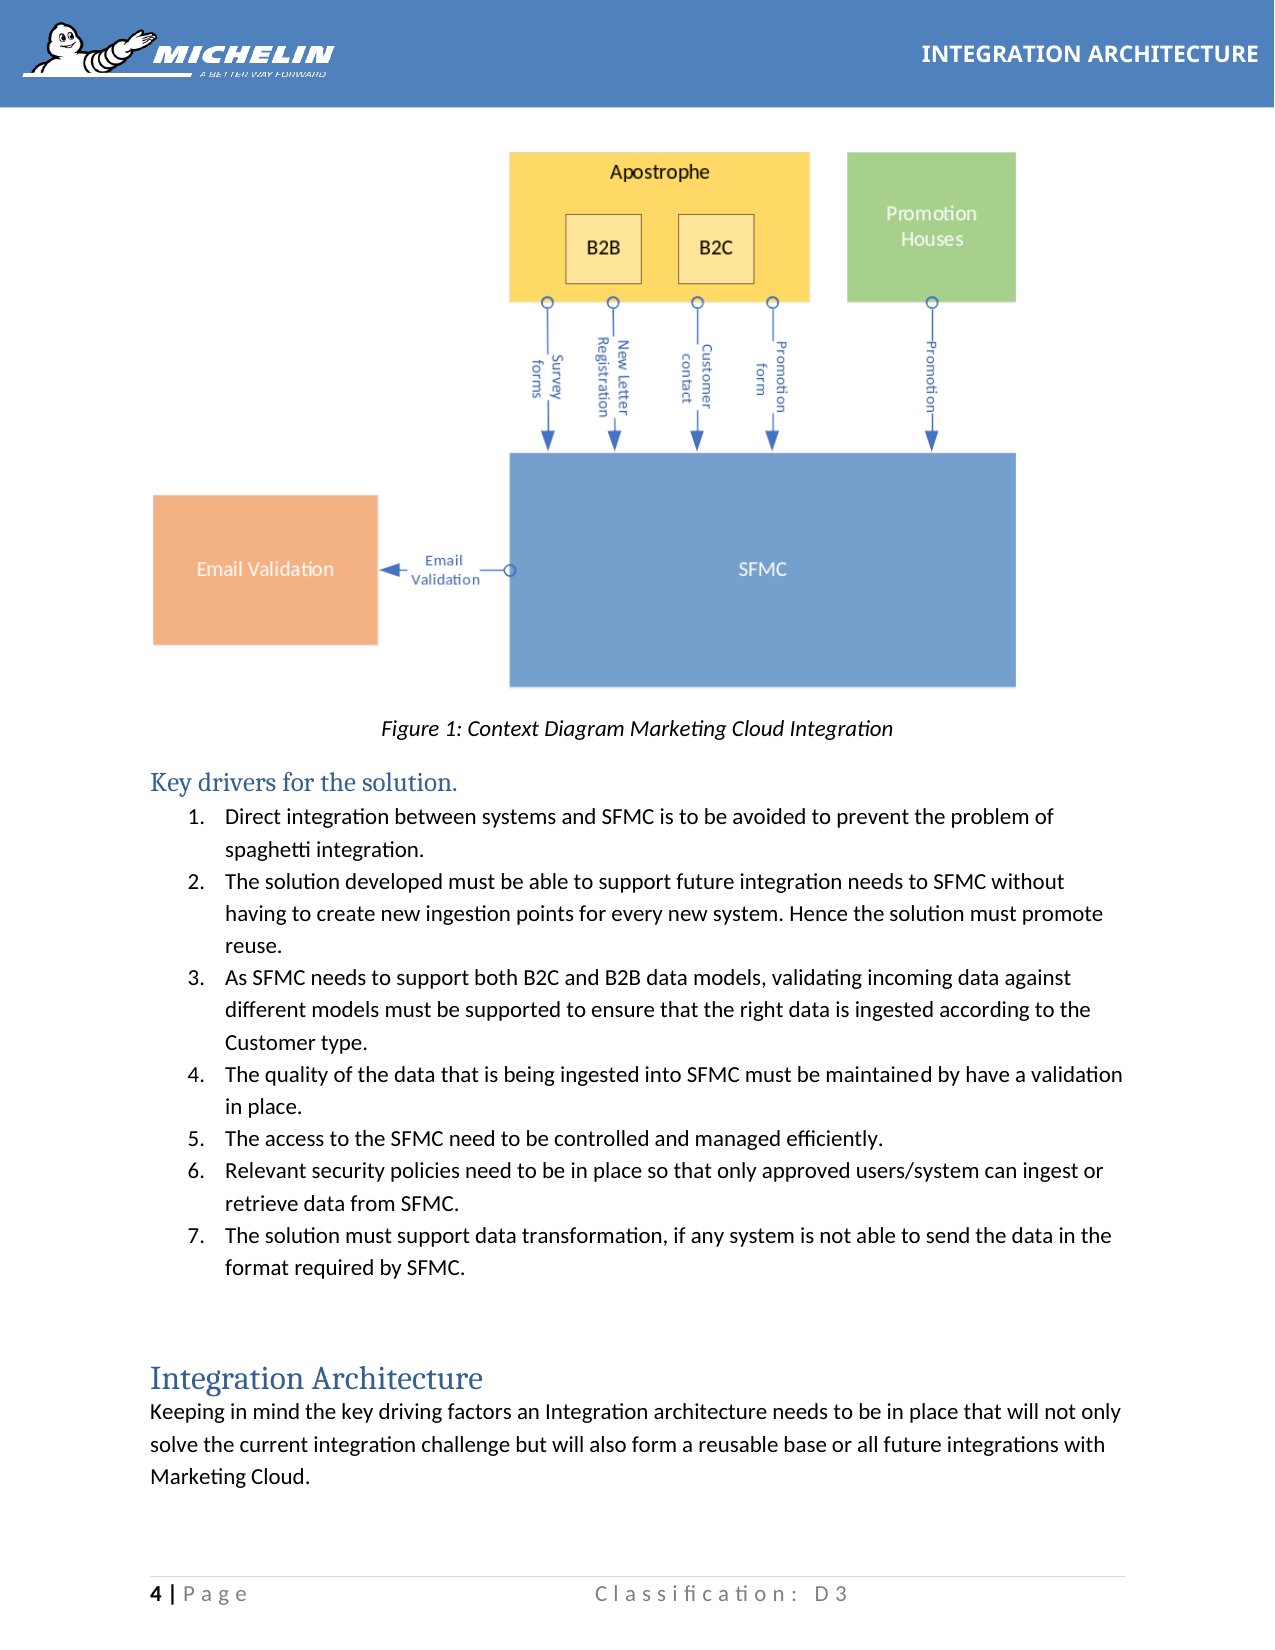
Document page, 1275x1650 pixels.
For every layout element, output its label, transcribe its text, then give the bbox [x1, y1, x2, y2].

text Keeping in mind the key driving factors an Integration architecture needs to be in place that will not only solve the current integration challenge but will also form a reusable base or all future integrations with Marketing Cloud. [150, 1397, 1125, 1490]
subtitle Key drivers for the solution. [150, 767, 1125, 798]
list As SFMC needs to support both B2C and B2B data models, validating incoming data against different models must be supported to ensure that the right data is ingested according to the Customer type. [187, 963, 1125, 1056]
subtitle Integration Architecture [150, 1359, 1125, 1397]
list Direct integration between systems and SFMC is to be avoided to prevent the problem of spaghetti integration. [187, 802, 1125, 863]
list The access to the SFMC need to be controlled and managed efficiently. [187, 1124, 1125, 1152]
list Relevant security policies need to be in place so that only approved users/system can ingest or retrieve data from SFMC. [187, 1157, 1125, 1217]
list The solution developed must be able to support future integration needs to SFMC without having to create new ingestion points for every new system. Hence the solution must promote reuse. [187, 867, 1125, 959]
text Figure 1: Context Diagram Marketing Cloud Integration [150, 714, 1125, 742]
list The quality of the data that is being ingested into SFMC must be maintained by have a validation in place. [187, 1060, 1125, 1120]
list The solution must support data transformation, if any system is not able to send the data in the format required by SFMC. [187, 1221, 1125, 1281]
picture [4, 5, 352, 94]
